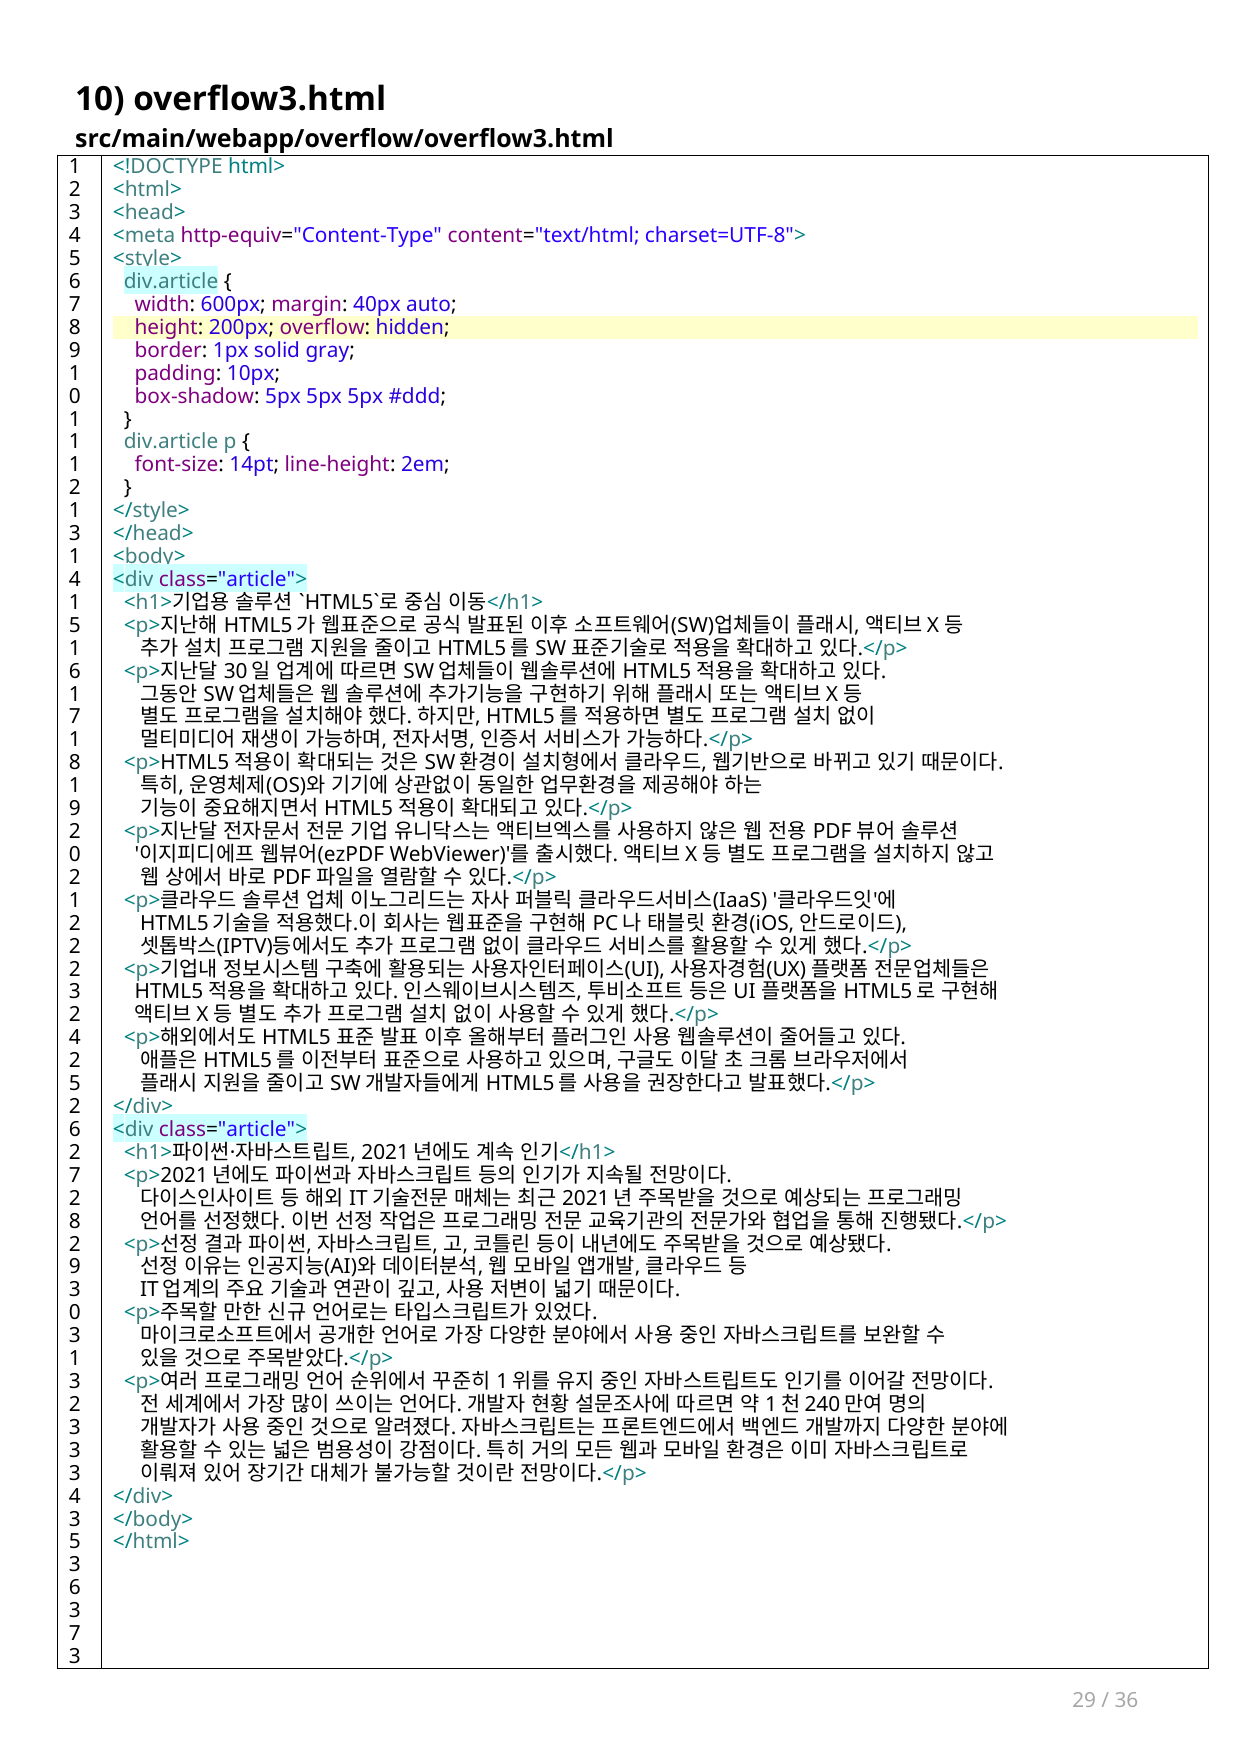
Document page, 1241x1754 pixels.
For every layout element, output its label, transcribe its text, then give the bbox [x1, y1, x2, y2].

subtitle src/main/webapp/overflow/overflow3.html [75, 120, 1165, 154]
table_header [58, 156, 101, 1668]
subtitle overflow3.html [75, 75, 1165, 120]
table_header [102, 156, 1208, 1668]
